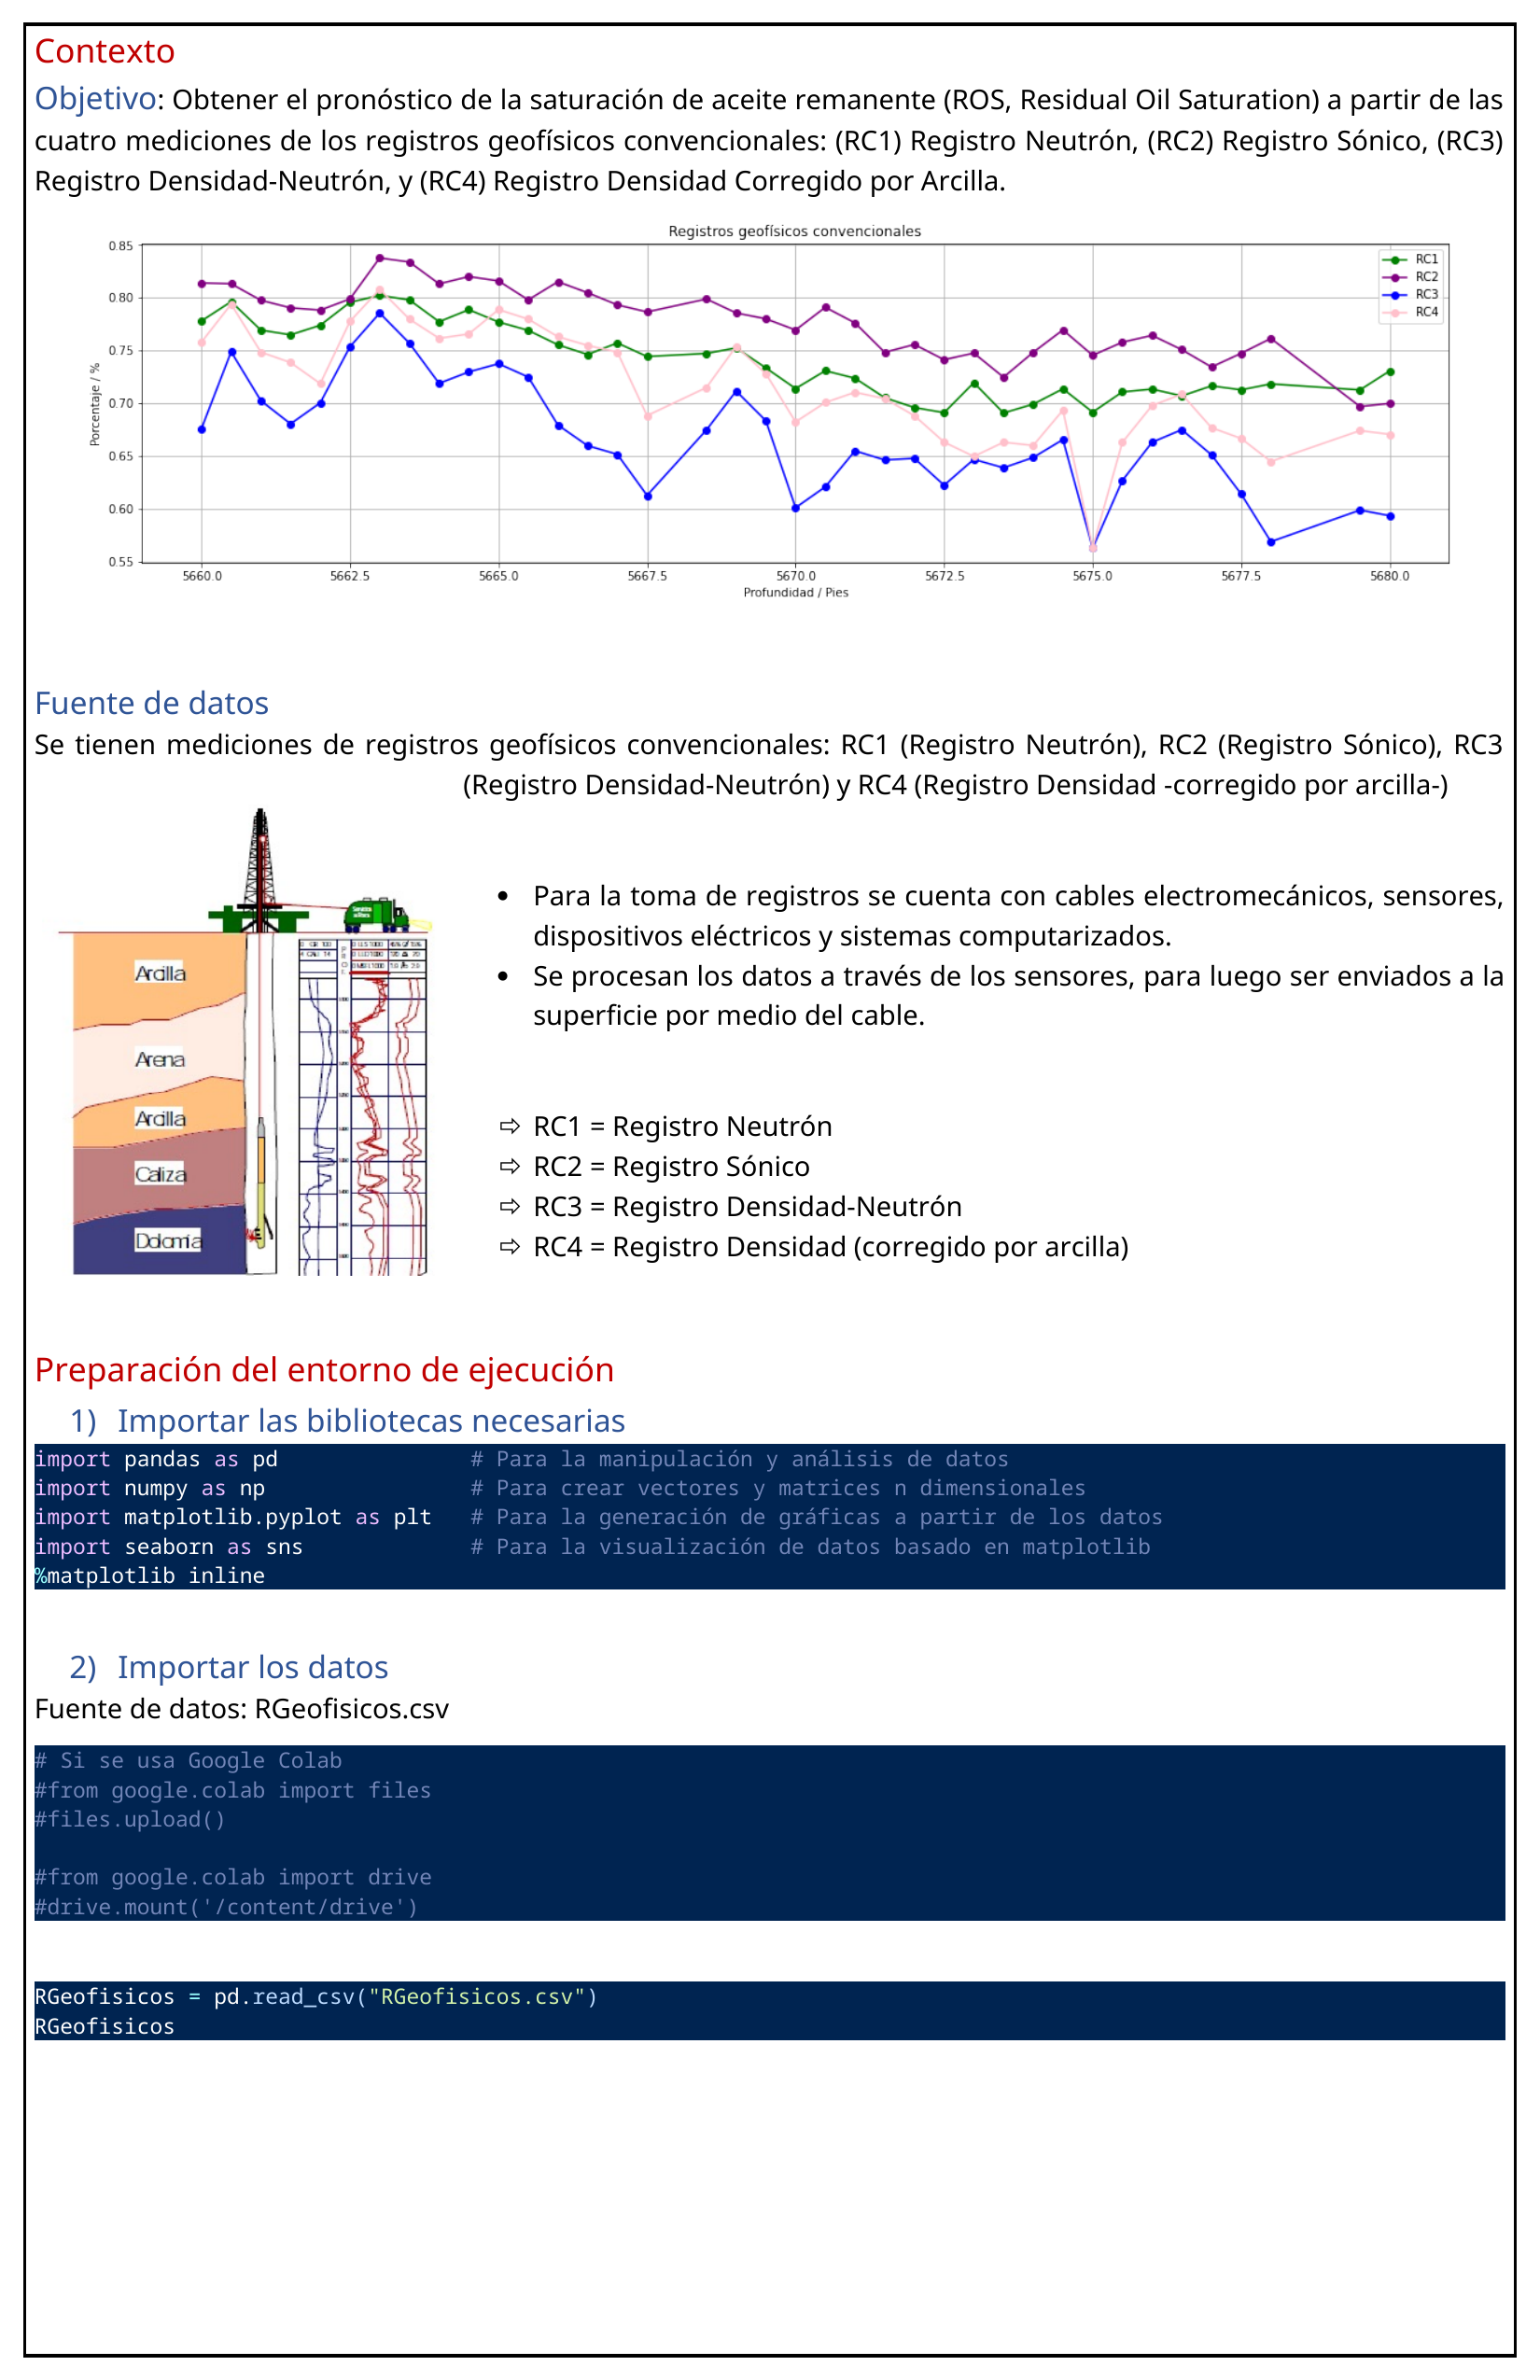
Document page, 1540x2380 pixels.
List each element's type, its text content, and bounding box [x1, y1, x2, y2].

list RC1 = Registro Neutrón [446, 1108, 1505, 1144]
subtitle Importar los datos [69, 1645, 1505, 1687]
list Para la toma de registros se cuenta con cables electromecánicos, sensores, dispositivos eléctricos y sistemas computarizados. [446, 876, 1505, 954]
subtitle Contexto [35, 27, 1505, 73]
text %matplotlib inline [35, 1561, 1505, 1589]
text #from google.colab import drive [35, 1862, 1505, 1891]
text #from google.colab import files [35, 1774, 1505, 1804]
subtitle Preparación del entorno de ejecución [35, 1346, 1505, 1392]
list RC4 = Registro Densidad (corregido por arcilla) [446, 1227, 1505, 1265]
text RGeofisicos [35, 2010, 1505, 2040]
text Objetivo: Obtener el pronóstico de la saturación de aceite remanente (ROS, Residual Oil Saturation) a partir de las cuatro mediciones de los registros geofísicos convencionales: (RC1) Registro Neutrón, (RC2) Registro Sónico, (RC3) Registro Densidad-Neutrón, y (RC4) Registro Densidad Corregido por Arcilla. [35, 77, 1505, 199]
text import seaborn as sns # Para la visualización de datos basado en matplotlib [35, 1532, 1505, 1561]
text #drive.mount('/content/drive') [35, 1891, 1505, 1921]
subtitle Fuente de datos [35, 680, 1505, 723]
text import numpy as np # Para crear vectores y matrices n dimensionales [35, 1473, 1505, 1502]
list RC2 = Registro Sónico [446, 1147, 1505, 1184]
picture [83, 217, 1457, 608]
list RC3 = Registro Densidad-Neutrón [446, 1187, 1505, 1225]
text import matplotlib.pyplot as plt # Para la generación de gráficas a partir de los datos [35, 1502, 1505, 1532]
picture [34, 797, 446, 1284]
text RGeofisicos = pd.read_csv("RGeofisicos.csv") [35, 1981, 1505, 2010]
text # Si se usa Google Colab [35, 1745, 1505, 1774]
text import pandas as pd # Para la manipulación y análisis de datos [35, 1444, 1505, 1473]
list Se procesan los datos a través de los sensores, para luego ser enviados a la superficie por medio del cable. [446, 957, 1505, 1033]
subtitle Importar las bibliotecas necesarias [69, 1399, 1505, 1441]
text Fuente de datos: RGeofisicos.csv [35, 1690, 1505, 1727]
text Se tienen mediciones de registros geofísicos convencionales: RC1 (Registro Neutrón), RC2 (Registro Sónico), RC3 (Registro Densidad-Neutrón) y RC4 (Registro Densidad -corregido por arcilla-) [35, 726, 1505, 803]
text #files.upload() [35, 1804, 1505, 1833]
